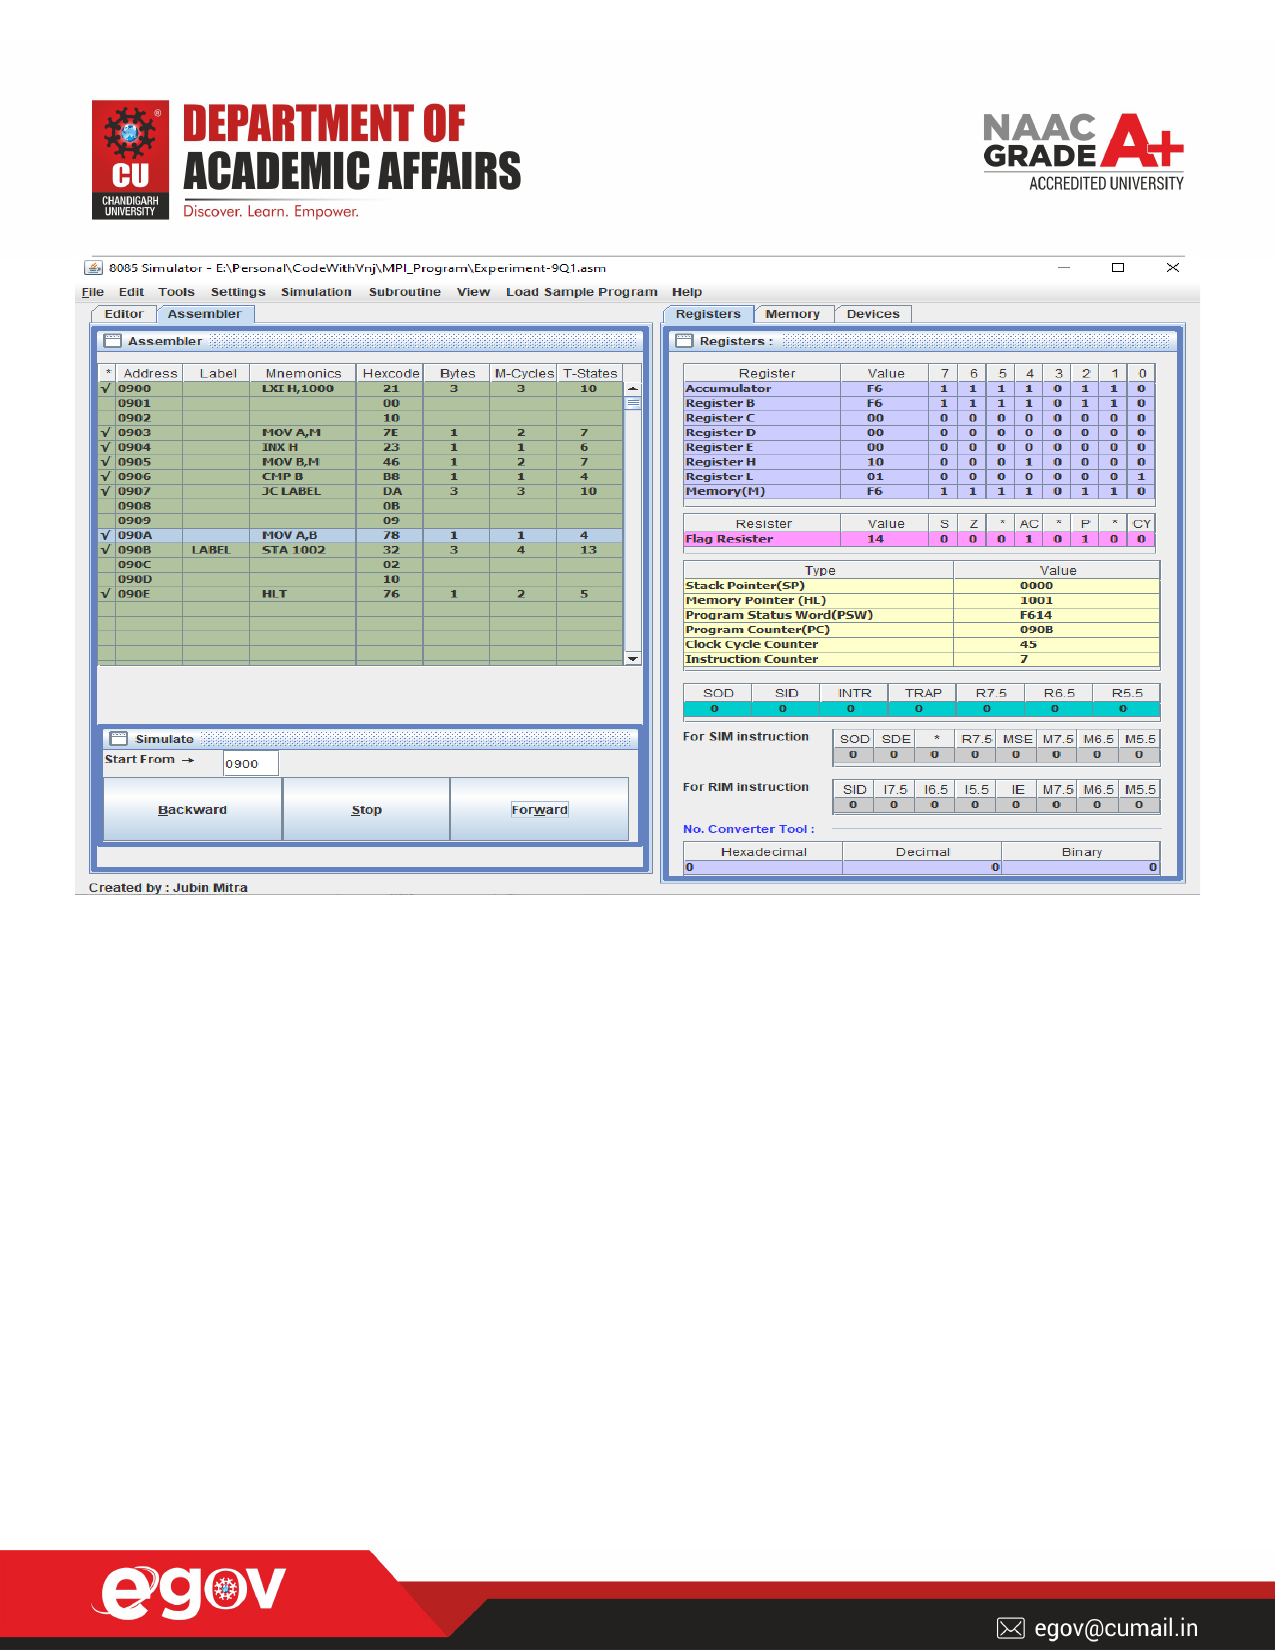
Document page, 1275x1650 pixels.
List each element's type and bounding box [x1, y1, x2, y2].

picture [0, 1549, 1275, 1650]
picture [0, 40, 1275, 895]
